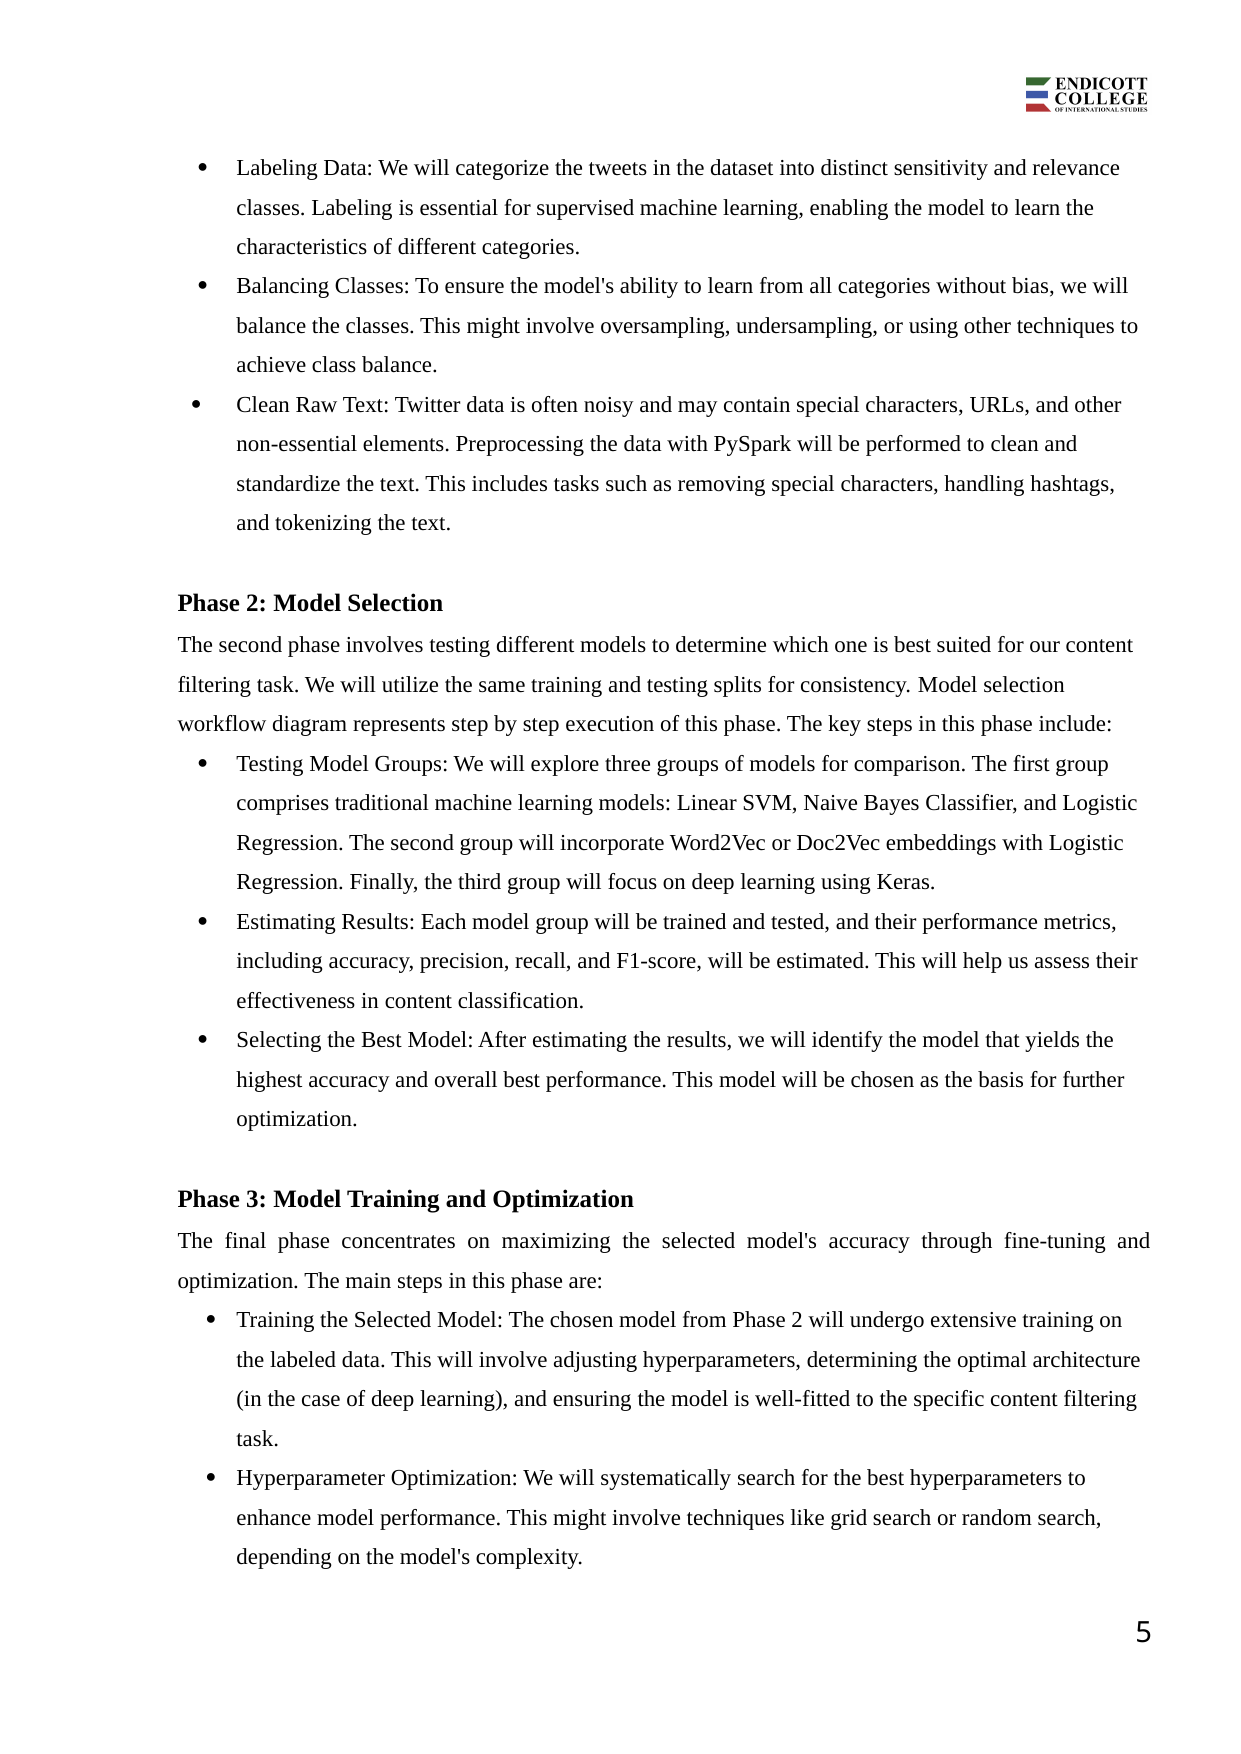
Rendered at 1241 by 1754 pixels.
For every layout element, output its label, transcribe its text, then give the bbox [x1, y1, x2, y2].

list Testing Model Groups: We will explore three groups of models for comparison. The first group comprises traditional machine learning models: Linear SVM, Naive Bayes Classifier, and Logistic Regression. The second group will incorporate Word2Vec or Doc2Vec embeddings with Logistic Regression. Finally, the third group will focus on deep learning using Keras. [199, 750, 1152, 895]
list Training the Selected Model: The chosen model from Phase 2 will undergo extensive training on the labeled data. This will involve adjusting hyperparameters, determining the optimal architecture (in the case of deep learning), and ensuring the model is well-fitted to the specific content filtering task. [207, 1306, 1152, 1451]
picture [1023, 73, 1152, 115]
text The second phase involves testing different models to determine which one is best suited for our content filtering task. We will utilize the same training and testing splits for consistency. Model selection workflow diagram represents step by step execution of this phase. The key steps in this phase include: [177, 632, 1152, 737]
list Selecting the Best Model: After estimating the results, we will identify the model that yields the highest accuracy and overall best performance. This model will be chosen as the basis for further optimization. [199, 1026, 1152, 1132]
list Balancing Classes: To ensure the model's ability to learn from all categories without bias, we will balance the classes. This might involve oversampling, undersampling, or using other techniques to achieve class balance. [199, 273, 1152, 378]
text The final phase concentrates on maximizing the selected model's accuracy through fine-tuning and optimization. The main steps in this phase are: [177, 1227, 1152, 1293]
subtitle Phase 3: Model Training and Optimization [177, 1184, 1152, 1213]
list Estimating Results: Each model group will be trained and tested, and their performance metrics, including accuracy, precision, recall, and F1-score, will be estimated. This will help us assess their effectiveness in content classification. [199, 908, 1152, 1013]
list Clean Raw Text: Twitter data is often noisy and may contain special characters, URLs, and other non-essential elements. Preprocessing the data with PySpark will be performed to clean and standardize the text. This includes tasks such as removing special characters, handling hashtags, and tokenizing the text. [192, 391, 1152, 536]
list Hyperparameter Optimization: We will systematically search for the best hyperparameters to enhance model performance. This might involve techniques like grid search or random search, depending on the model's complexity. [207, 1464, 1152, 1569]
subtitle Phase 2: Model Selection [177, 588, 1152, 617]
list Labeling Data: We will categorize the tweets in the dataset into distinct sensitivity and relevance classes. Labeling is essential for supervised machine learning, enabling the model to learn the characteristics of different categories. [199, 154, 1152, 259]
